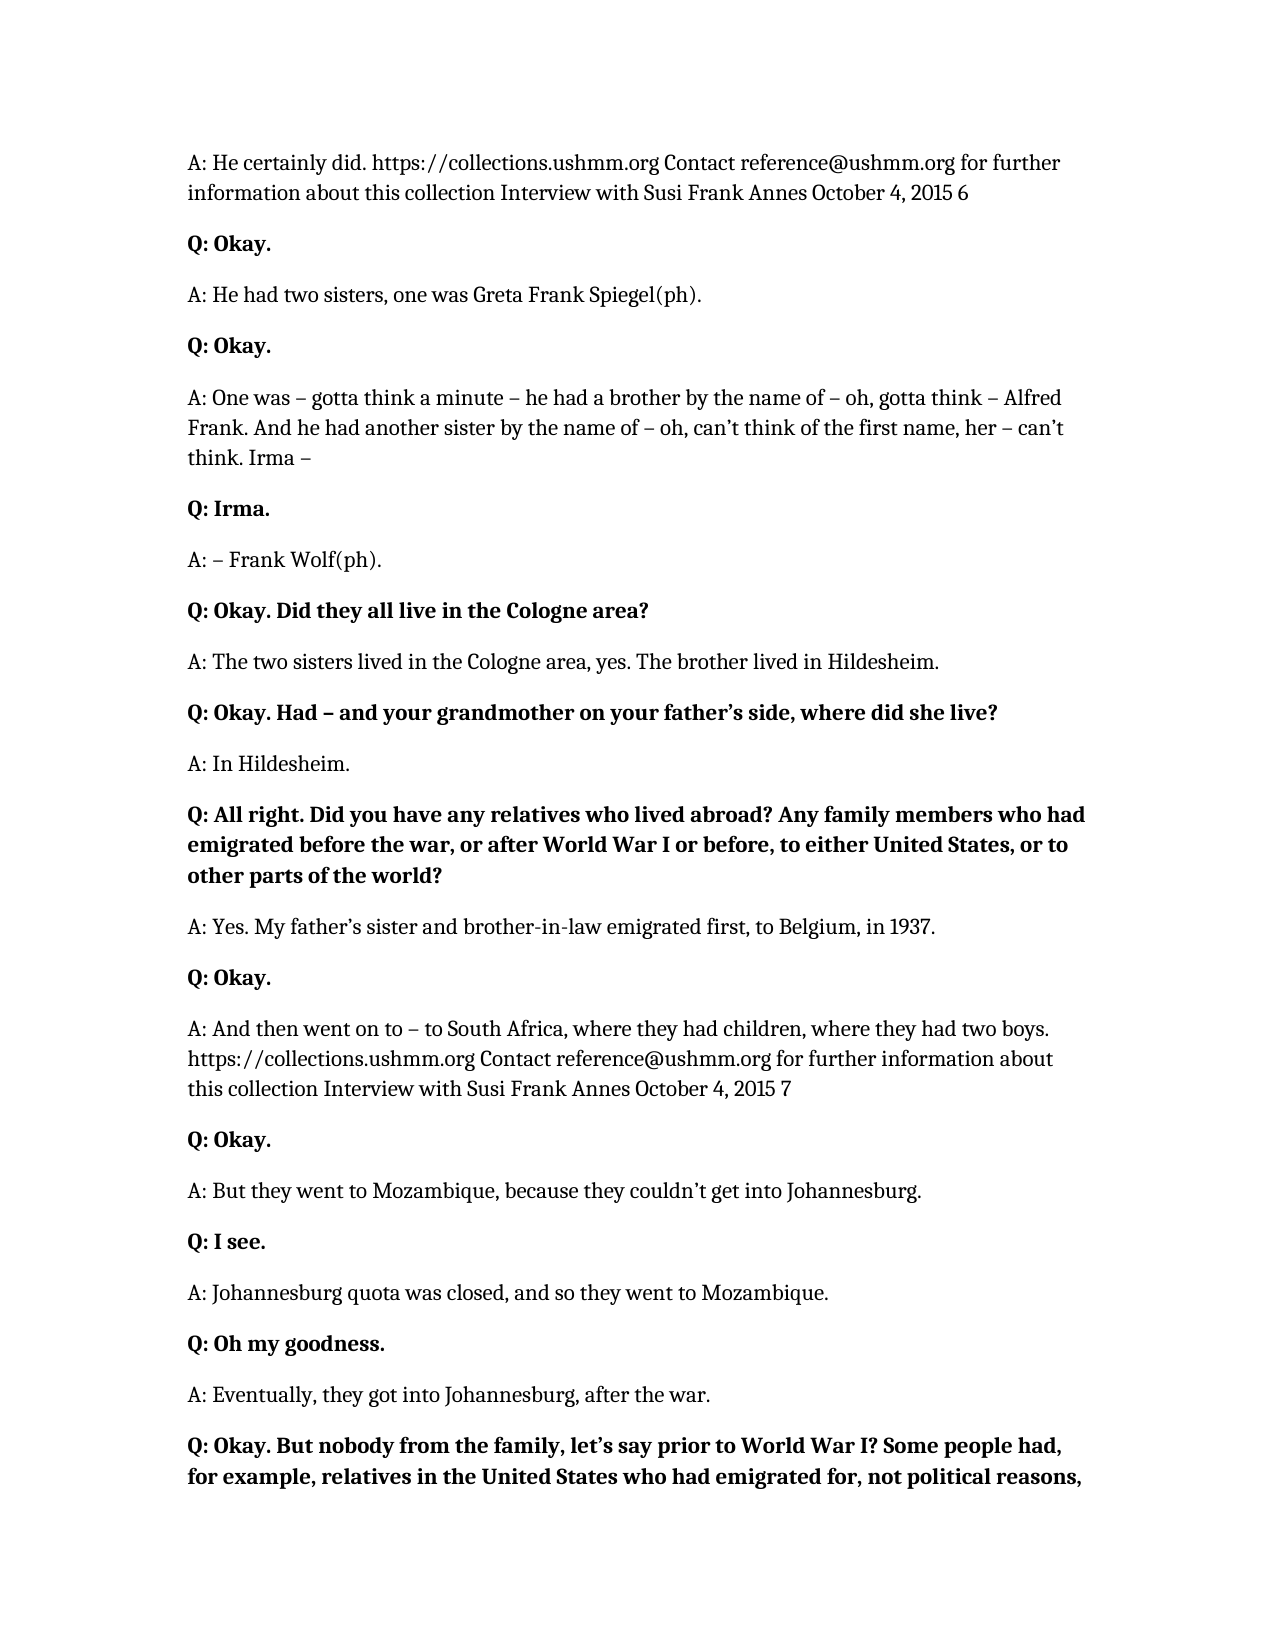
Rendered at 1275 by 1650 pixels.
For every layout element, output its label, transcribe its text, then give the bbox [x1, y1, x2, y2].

text Q: Okay. [187, 964, 1087, 991]
text A: One was – gotta think a minute – he had a brother by the name of – oh, gotta think – Alfred Frank. And he had another sister by the name of – oh, can’t think of the first name, her – can’t think. Irma – [187, 384, 1087, 471]
text Q: All right. Did you have any relatives who lived abroad? Any family members who had emigrated before the war, or after World War I or before, to either United States, or to other parts of the world? [187, 802, 1087, 889]
text Q: I see. [187, 1229, 1087, 1256]
text Q: Okay. [187, 1127, 1087, 1153]
text Q: Okay. [187, 231, 1087, 258]
text Q: Irma. [187, 496, 1087, 522]
text Q: Oh my goodness. [187, 1331, 1087, 1358]
text A: The two sisters lived in the Cologne area, yes. The brother lived in Hildesheim. [187, 649, 1087, 675]
text Q: Okay. Did they all live in the Cologne area? [187, 598, 1087, 624]
text Q: Okay. [187, 333, 1087, 360]
text A: Yes. My father’s sister and brother-in-law emigrated first, to Belgium, in 1937. [187, 913, 1087, 940]
text A: In Hildesheim. [187, 751, 1087, 777]
text A: – Frank Wolf(ph). [187, 547, 1087, 573]
text A: And then went on to – to South Africa, where they had children, where they had two boys. https://collections.ushmm.org Contact reference@ushmm.org for further information about this collection Interview with Susi Frank Annes October 4, 2015 7 [187, 1016, 1087, 1102]
text A: Johannesburg quota was closed, and so they went to Mozambique. [187, 1280, 1087, 1307]
text A: Eventually, they got into Johannesburg, after the war. [187, 1382, 1087, 1409]
text Q: Okay. Had – and your grandmother on your father’s side, where did she live? [187, 700, 1087, 726]
text A: He had two sisters, one was Greta Frank Spiegel(ph). [187, 282, 1087, 309]
text A: He certainly did. https://collections.ushmm.org Contact reference@ushmm.org for further information about this collection Interview with Susi Frank Annes October 4, 2015 6 [187, 150, 1087, 207]
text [187, 1433, 1087, 1490]
text A: But they went to Mozambique, because they couldn’t get into Johannesburg. [187, 1178, 1087, 1204]
